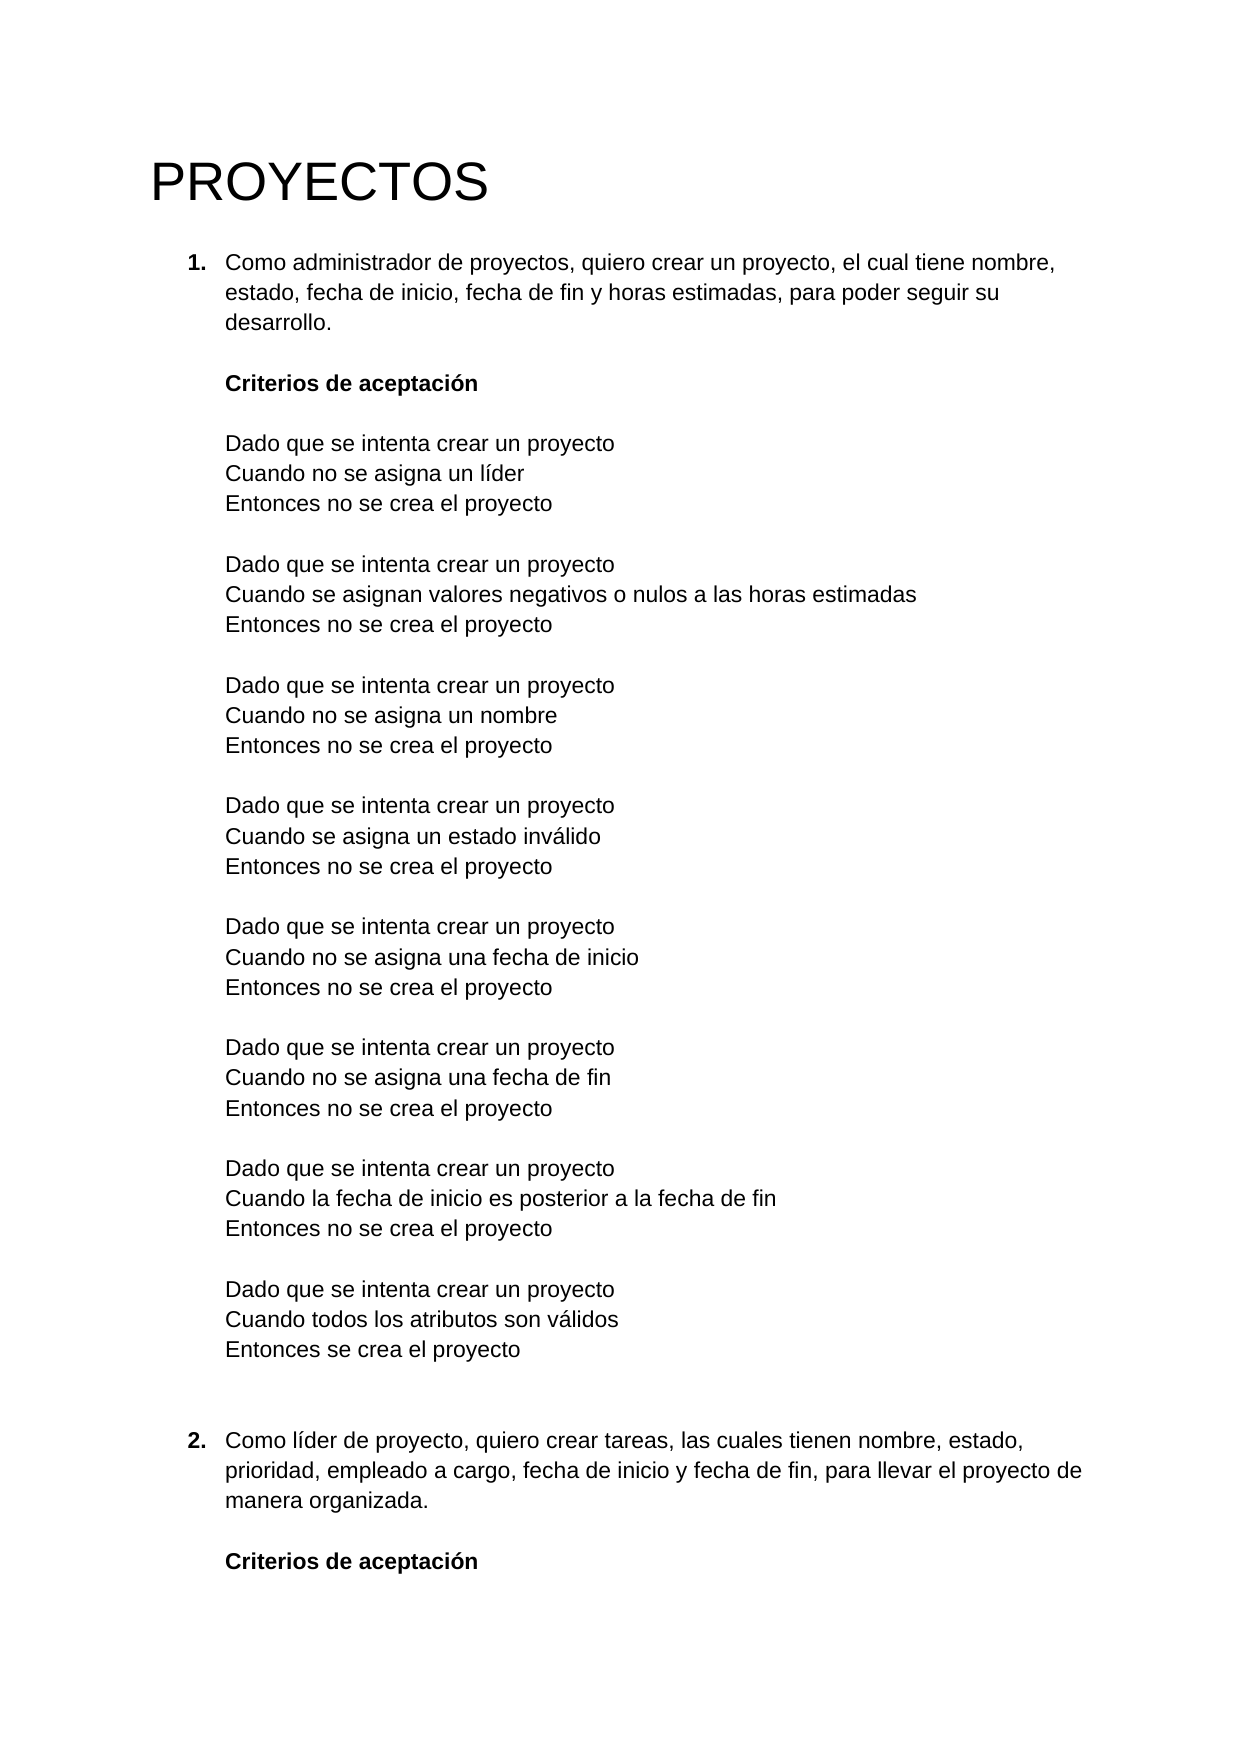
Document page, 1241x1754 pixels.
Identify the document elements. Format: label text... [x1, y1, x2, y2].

subtitle PROYECTOS [150, 150, 1090, 212]
text Entonces no se crea el proyecto [150, 974, 1090, 1000]
text Dado que se intenta crear un proyecto [150, 913, 1090, 940]
text Entonces no se crea el proyecto [150, 1094, 1090, 1121]
text Dado que se intenta crear un proyecto [150, 1034, 1090, 1061]
text Dado que se intenta crear un proyecto [150, 430, 1090, 456]
text Cuando se asignan valores negativos o nulos a las horas estimadas [150, 581, 1090, 607]
text Entonces no se crea el proyecto [150, 732, 1090, 758]
text Entonces no se crea el proyecto [150, 1215, 1090, 1242]
text Entonces no se crea el proyecto [150, 490, 1090, 517]
text Cuando se asigna un estado inválido [150, 823, 1090, 849]
text Dado que se intenta crear un proyecto [150, 672, 1090, 698]
text Cuando no se asigna un líder [150, 460, 1090, 487]
text Criterios de aceptación [150, 1548, 1090, 1574]
text Cuando no se asigna una fecha de inicio [150, 943, 1090, 970]
text Dado que se intenta crear un proyecto [150, 792, 1090, 819]
text Entonces se crea el proyecto [150, 1336, 1090, 1363]
list Como líder de proyecto, quiero crear tareas, las cuales tienen nombre, estado, prioridad, empleado a cargo, fecha de inicio y fecha de fin, para llevar el proyecto de manera organizada. [187, 1427, 1090, 1514]
text Dado que se intenta crear un proyecto [150, 1155, 1090, 1181]
list Como administrador de proyectos, quiero crear un proyecto, el cual tiene nombre, estado, fecha de inicio, fecha de fin y horas estimadas, para poder seguir su desarrollo. [187, 249, 1090, 336]
text Cuando no se asigna un nombre [150, 702, 1090, 728]
text Entonces no se crea el proyecto [150, 853, 1090, 879]
text Cuando la fecha de inicio es posterior a la fecha de fin [150, 1185, 1090, 1212]
text Cuando todos los atributos son válidos [150, 1306, 1090, 1332]
text Entonces no se crea el proyecto [150, 611, 1090, 638]
text Cuando no se asigna una fecha de fin [150, 1064, 1090, 1091]
text Dado que se intenta crear un proyecto [150, 551, 1090, 577]
text Criterios de aceptación [150, 369, 1090, 396]
text Dado que se intenta crear un proyecto [150, 1276, 1090, 1302]
